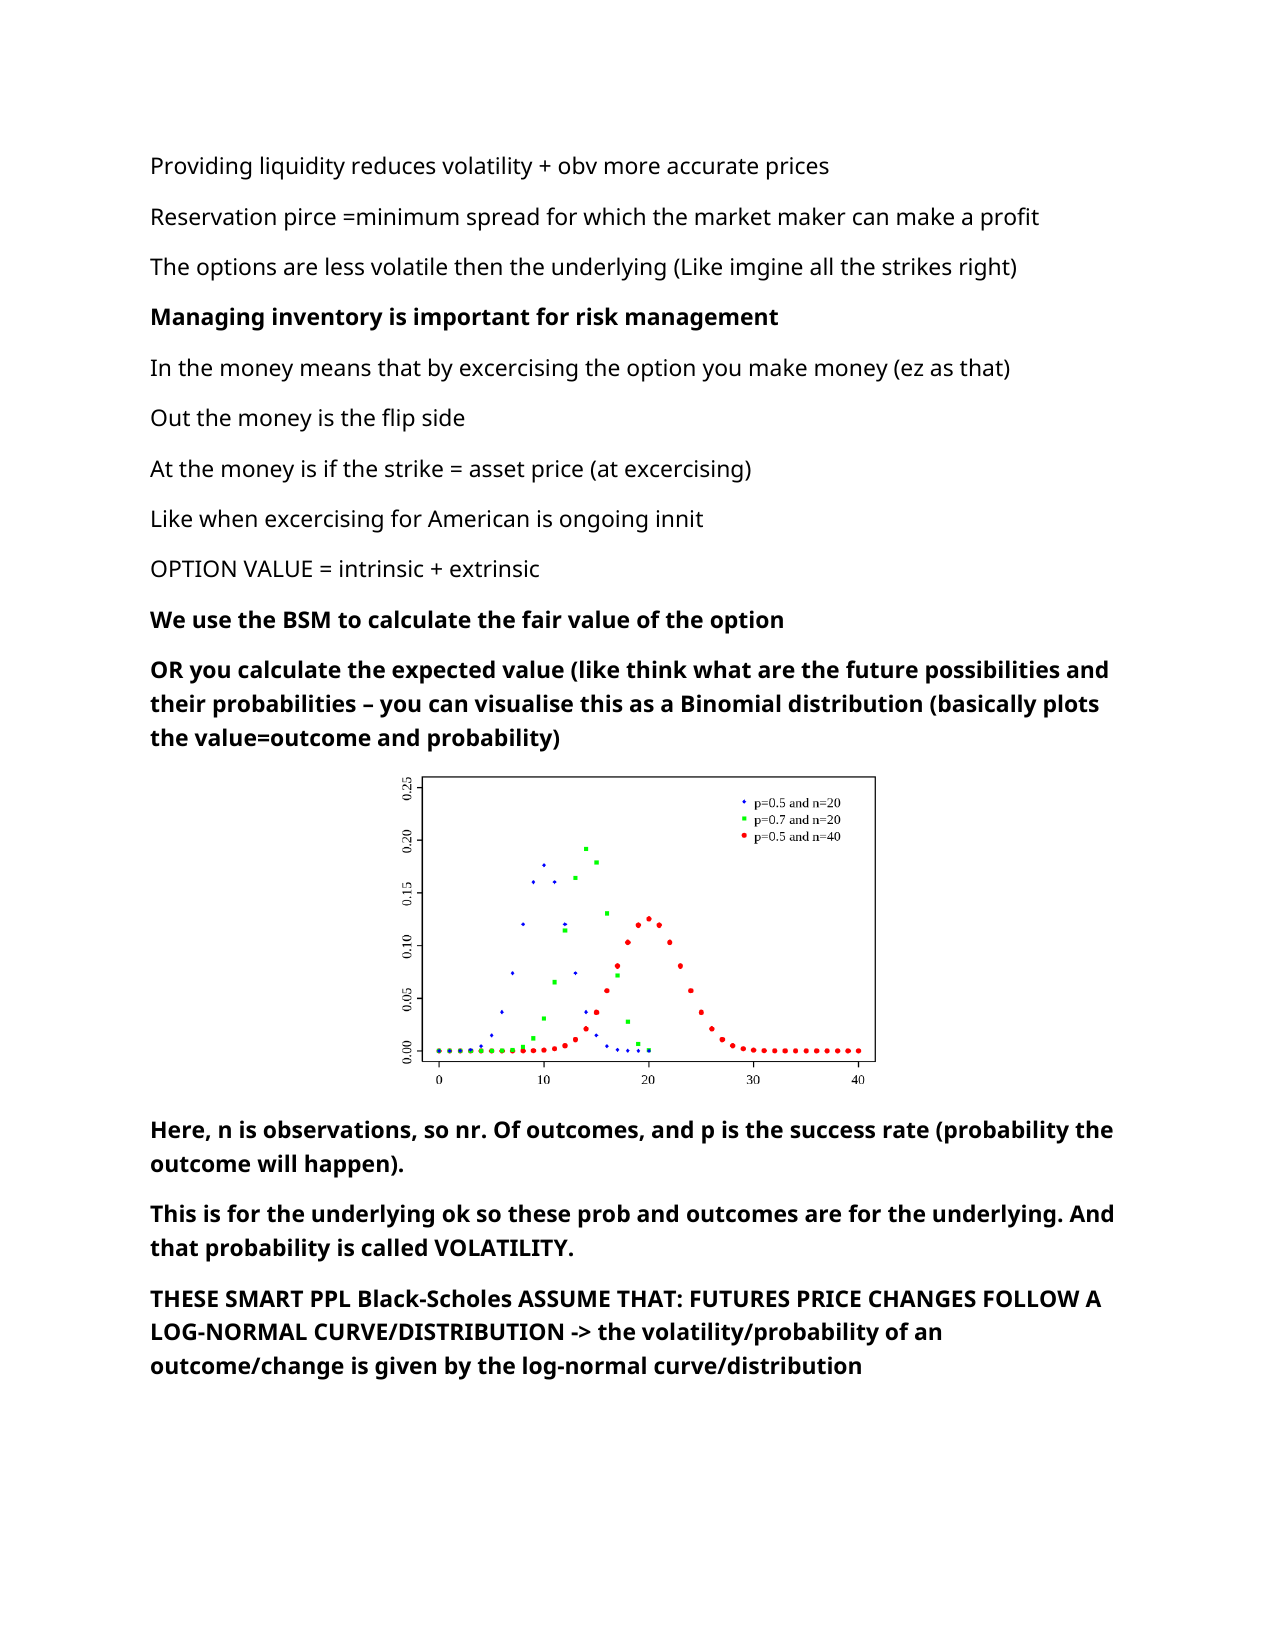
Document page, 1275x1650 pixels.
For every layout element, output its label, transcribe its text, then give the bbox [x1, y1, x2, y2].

text Reservation pirce =minimum spread for which the market maker can make a profit [150, 200, 1125, 232]
text The options are less volatile then the underlying (Like imgine all the strikes right) [150, 251, 1125, 282]
text Here, n is observations, so nr. Of outcomes, and p is the success rate (probability the outcome will happen). [150, 1114, 1125, 1179]
text Managing inventory is important for risk management [150, 301, 1125, 332]
text Like when excercising for American is ongoing innit [150, 503, 1125, 534]
text OR you calculate the expected value (like think what are the future possibilities and their probabilities – you can visualise this as a Binomial distribution (basically plots the value=outcome and probability) [150, 654, 1125, 753]
text THESE SMART PPL Black-Scholes ASSUME THAT: FUTURES PRICE CHANGES FOLLOW A LOG-NORMAL CURVE/DISTRIBUTION -> the volatility/probability of an outcome/change is given by the log-normal curve/distribution [150, 1283, 1125, 1381]
text In the money means that by excercising the option you make money (ez as that) [150, 352, 1125, 383]
text OPTION VALUE = intrinsic + extrinsic [150, 553, 1125, 584]
text This is for the underlying ok so these prob and outcomes are for the underlying. And that probability is called VOLATILITY. [150, 1198, 1125, 1263]
text Out the money is the flip side [150, 402, 1125, 433]
text We use the BSM to calculate the fair value of the option [150, 604, 1125, 635]
picture [394, 772, 881, 1096]
text At the money is if the strike = asset price (at excercising) [150, 452, 1125, 484]
text Providing liquidity reduces volatility + obv more accurate prices [150, 150, 1125, 181]
